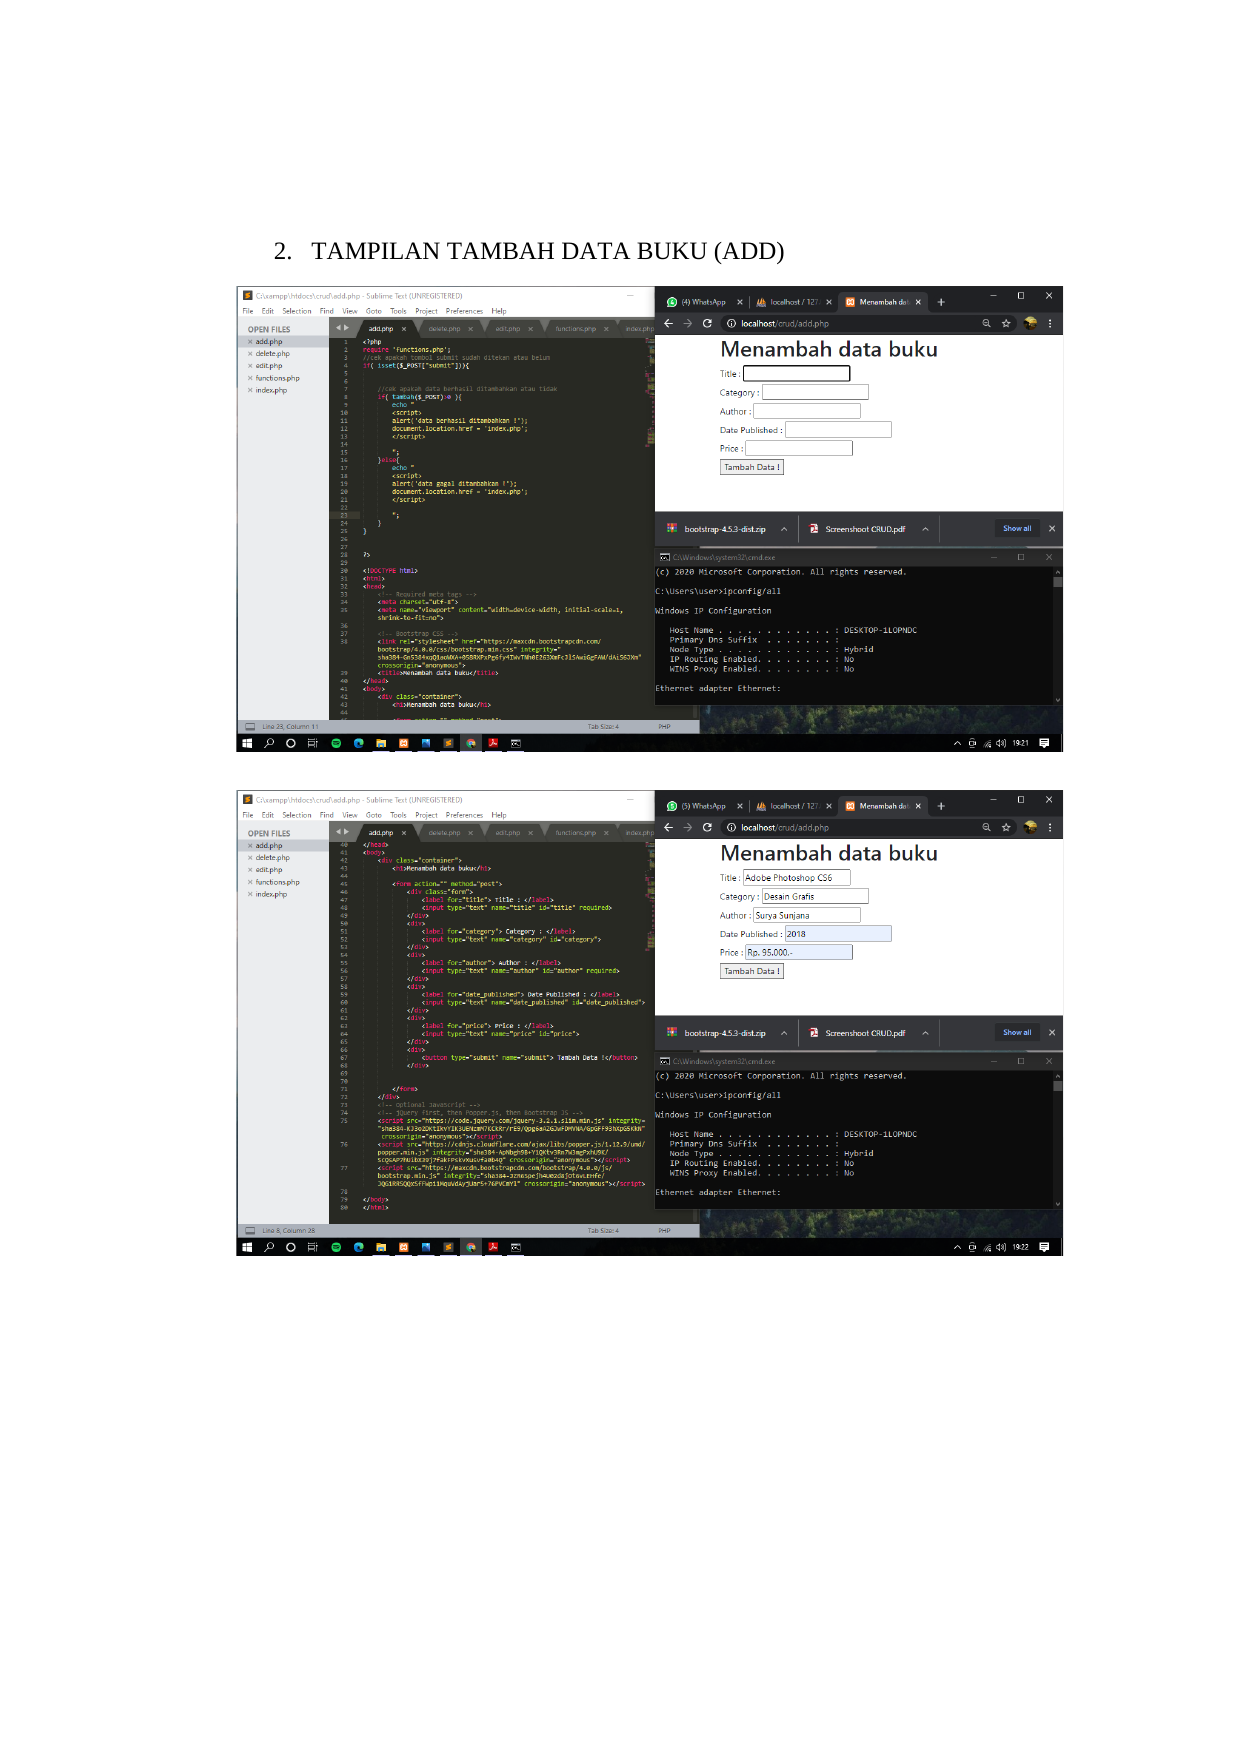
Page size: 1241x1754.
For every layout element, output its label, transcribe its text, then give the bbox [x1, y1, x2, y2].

picture [236, 286, 1064, 752]
picture [236, 790, 1064, 1256]
list TAMPILAN TAMBAH DATA BUKU (ADD) [274, 236, 1063, 265]
